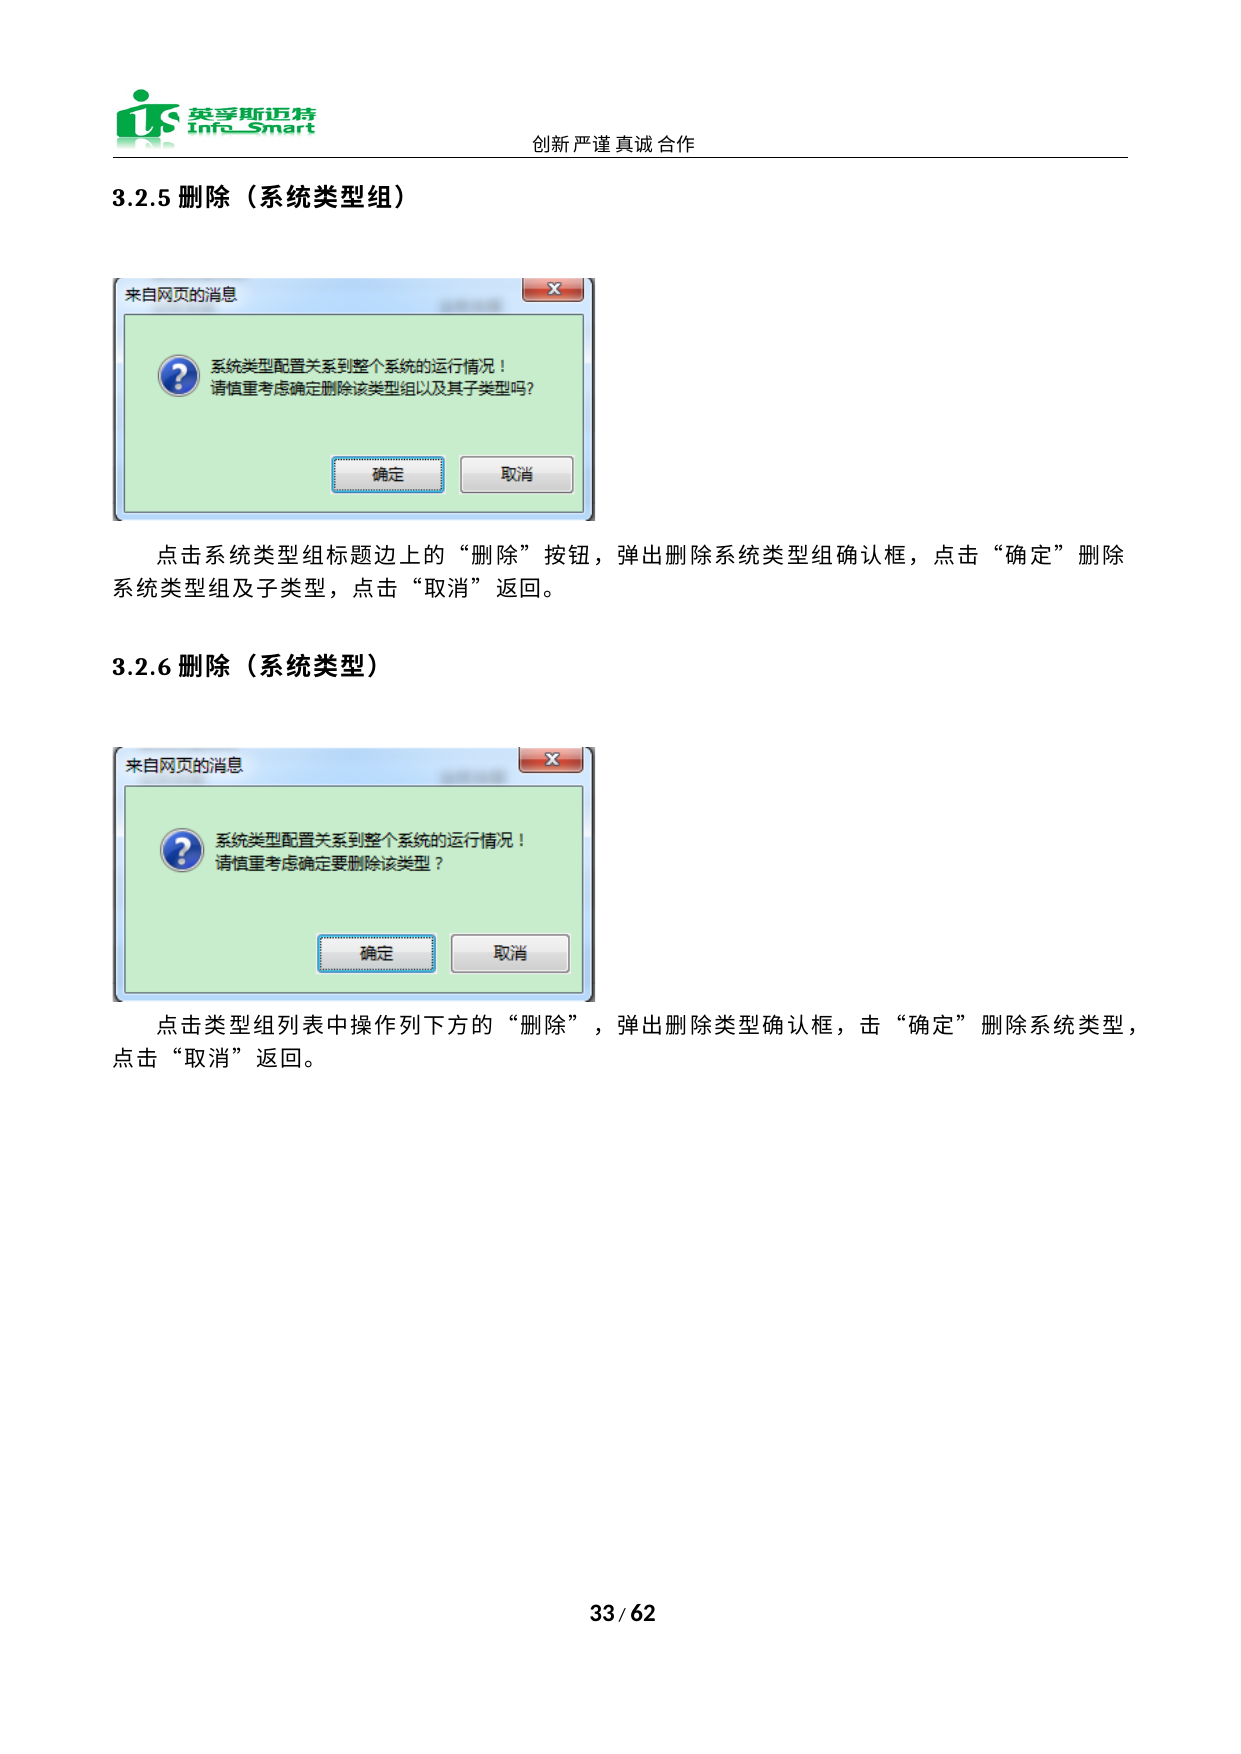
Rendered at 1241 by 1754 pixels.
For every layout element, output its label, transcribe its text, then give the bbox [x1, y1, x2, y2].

picture [112, 747, 596, 1002]
subtitle 3.2.6删除（系统类型） [112, 632, 1128, 697]
text 点击系统类型组标题边上的“删除”按钮，弹出删除系统类型组确认框，点击“确定”删除系统类型组及子类型，点击“取消”返回。 [112, 538, 1128, 603]
subtitle 3.2.5删除（系统类型组） [112, 163, 1128, 228]
text 点击类型组列表中操作列下方的“删除”，弹出删除类型确认框，击“确定”删除系统类型，点击“取消”返回。 [112, 1008, 1128, 1073]
picture [112, 278, 596, 521]
picture [112, 88, 321, 152]
